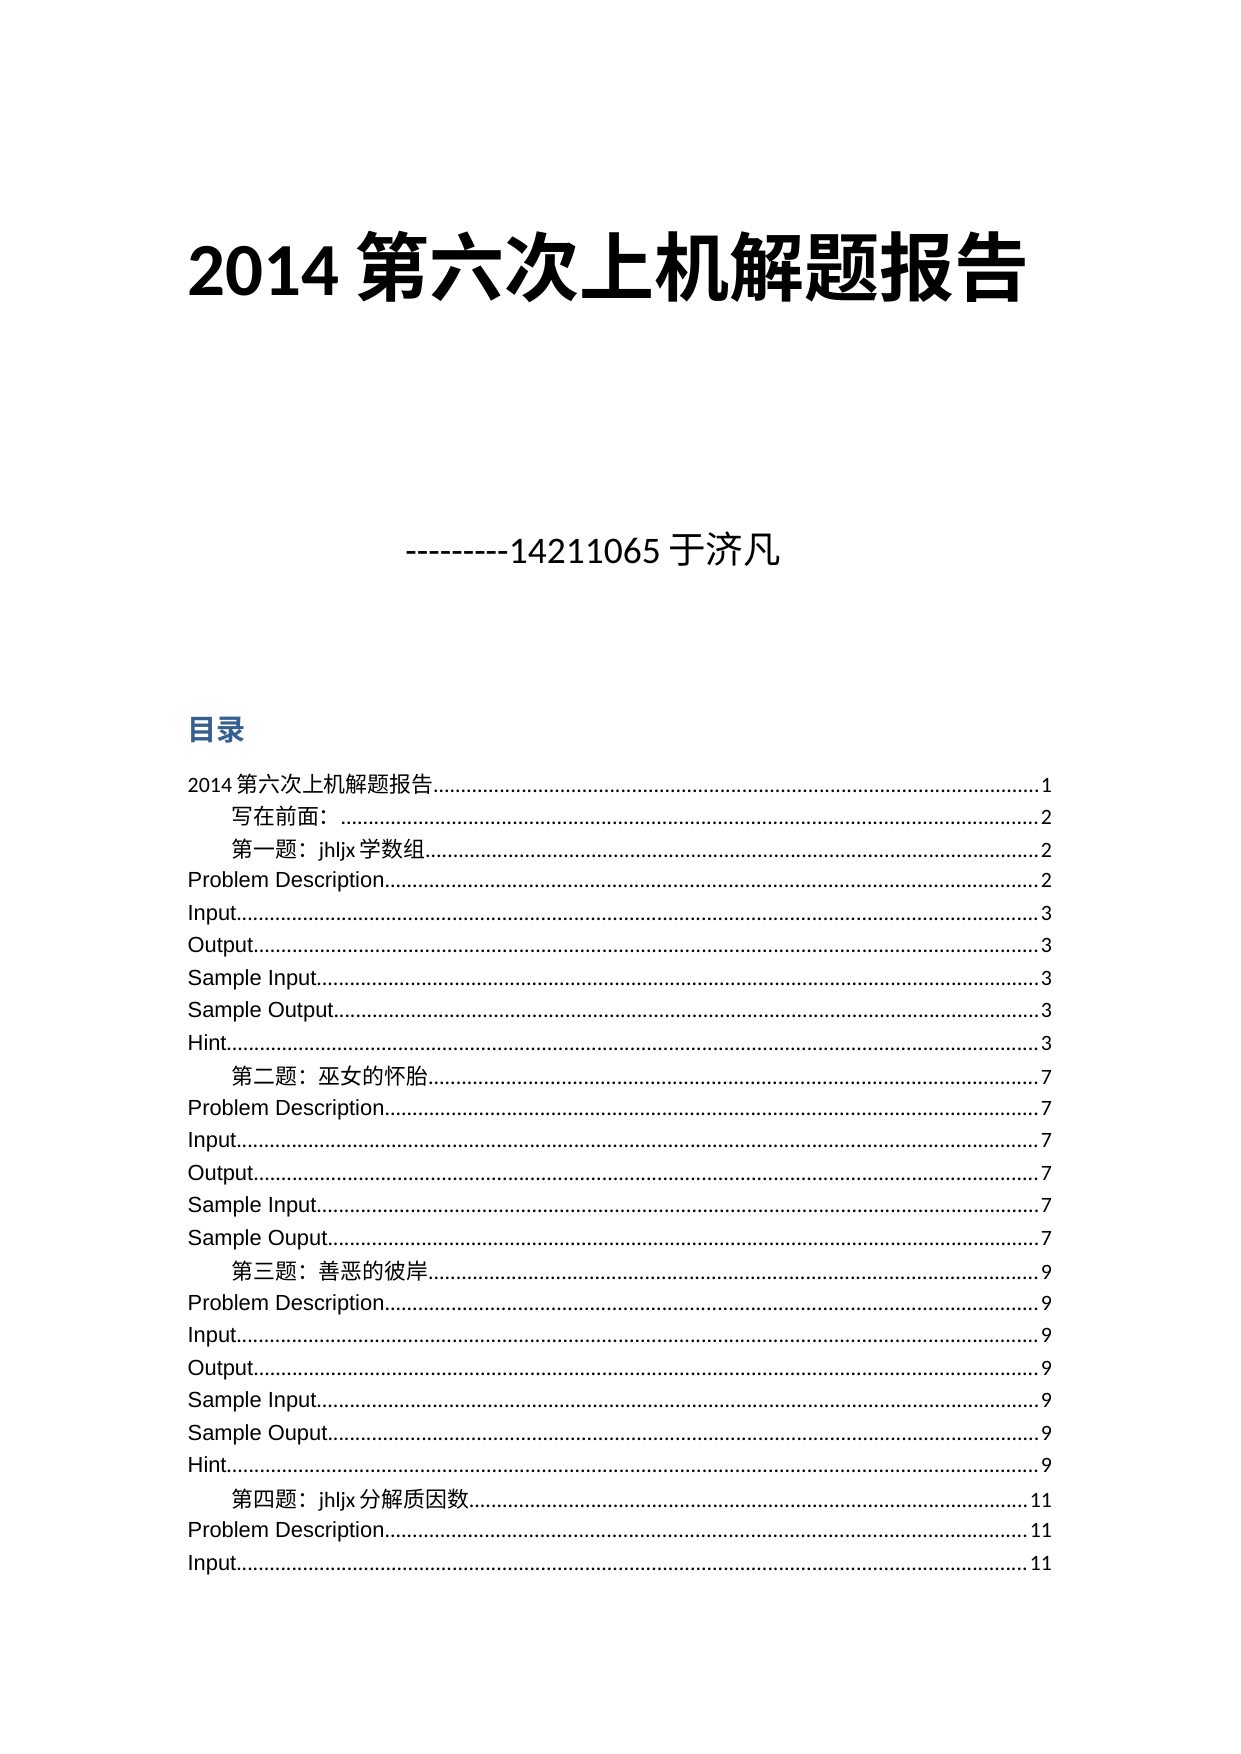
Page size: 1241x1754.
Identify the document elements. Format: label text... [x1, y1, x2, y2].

subtitle 2014第六次上机解题报告 [187, 197, 1053, 327]
text ---------14211065于济凡 [187, 515, 1053, 580]
